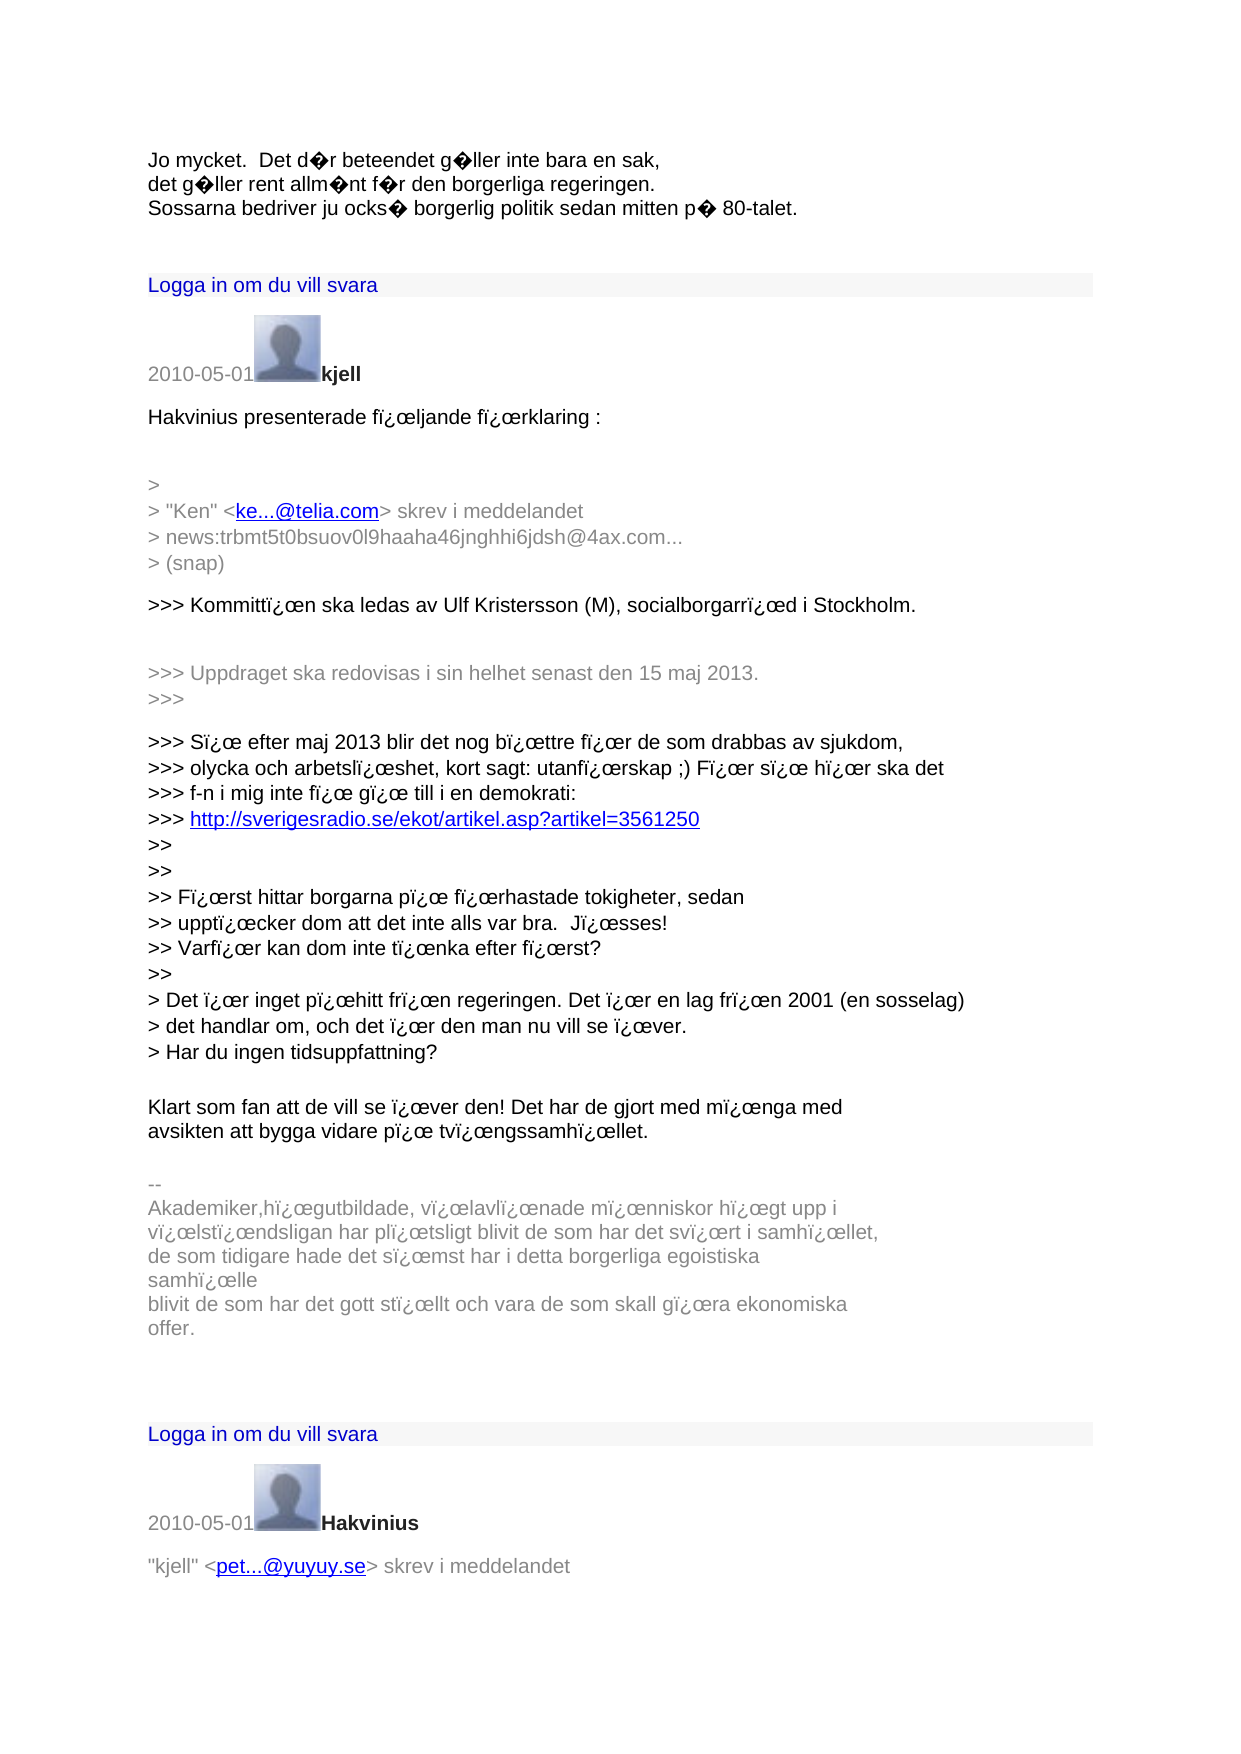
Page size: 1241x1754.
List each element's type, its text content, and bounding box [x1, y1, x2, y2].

picture [254, 315, 321, 382]
text > > "Ken" <ke...@telia.com> skrev i meddelandet > news:trbmt5t0bsuov0l9haaha46jnghhi6jdsh@4ax.com... > (snap) [148, 447, 1093, 574]
text "kjell" <pet...@yuyuy.se> skrev i meddelandet [148, 1554, 1093, 1578]
text Klart som fan att de vill se ï¿œver den! Det har de gjort med mï¿œnga med avsikten att bygga vidare pï¿œ tvï¿œngssamhï¿œllet. [148, 1094, 1093, 1142]
text 2010-05-01kjell [148, 315, 1093, 386]
text Logga in om du vill svara [148, 273, 1093, 297]
text >>> Uppdraget ska redovisas i sin helhet senast den 15 maj 2013. >>> [148, 635, 1093, 711]
text >>> Kommittï¿œn ska ledas av Ulf Kristersson (M), socialborgarrï¿œd i Stockholm. [148, 593, 1093, 617]
picture [254, 1464, 321, 1531]
text Hakvinius presenterade fï¿œljande fï¿œrklaring : [148, 404, 1093, 428]
text 2010-05-01Hakvinius [148, 1464, 1093, 1535]
text -- Akademiker,hï¿œgutbildade, vï¿œlavlï¿œnade mï¿œnniskor hï¿œgt upp i vï¿œlstï¿œndsligan har plï¿œtsligt blivit de som har det svï¿œrt i samhï¿œllet, de som tidigare hade det sï¿œmst har i detta borgerliga egoistiska samhï¿œlle blivit de som har det gott stï¿œllt och vara de som skall gï¿œra ekonomiska offer. [148, 1172, 1093, 1339]
text >>> Sï¿œ efter maj 2013 blir det nog bï¿œttre fï¿œr de som drabbas av sjukdom, >>> olycka och arbetslï¿œshet, kort sagt: utanfï¿œrskap ;) Fï¿œr sï¿œ hï¿œr ska det >>> f-n i mig inte fï¿œ gï¿œ till i en demokrati: >>> http://sverigesradio.se/ekot/artikel.asp?artikel=3561250 >> >> >> Fï¿œrst hittar borgarna pï¿œ fï¿œrhastade tokigheter, sedan >> upptï¿œcker dom att det inte alls var bra. Jï¿œsses! >> Varfï¿œr kan dom inte tï¿œnka efter fï¿œrst? >> > Det ï¿œr inget pï¿œhitt frï¿œn regeringen. Det ï¿œr en lag frï¿œn 2001 (en sosselag) > det handlar om, och det ï¿œr den man nu vill se ï¿œver. > Har du ingen tidsuppfattning? [148, 729, 1093, 1063]
text Logga in om du vill svara [148, 1422, 1093, 1446]
text Jo mycket. Det d�r beteendet g�ller inte bara en sak, det g�ller rent allm�nt f�r den borgerliga regeringen. Sossarna bedriver ju ocks� borgerlig politik sedan mitten p� 80-talet. [148, 148, 1093, 243]
